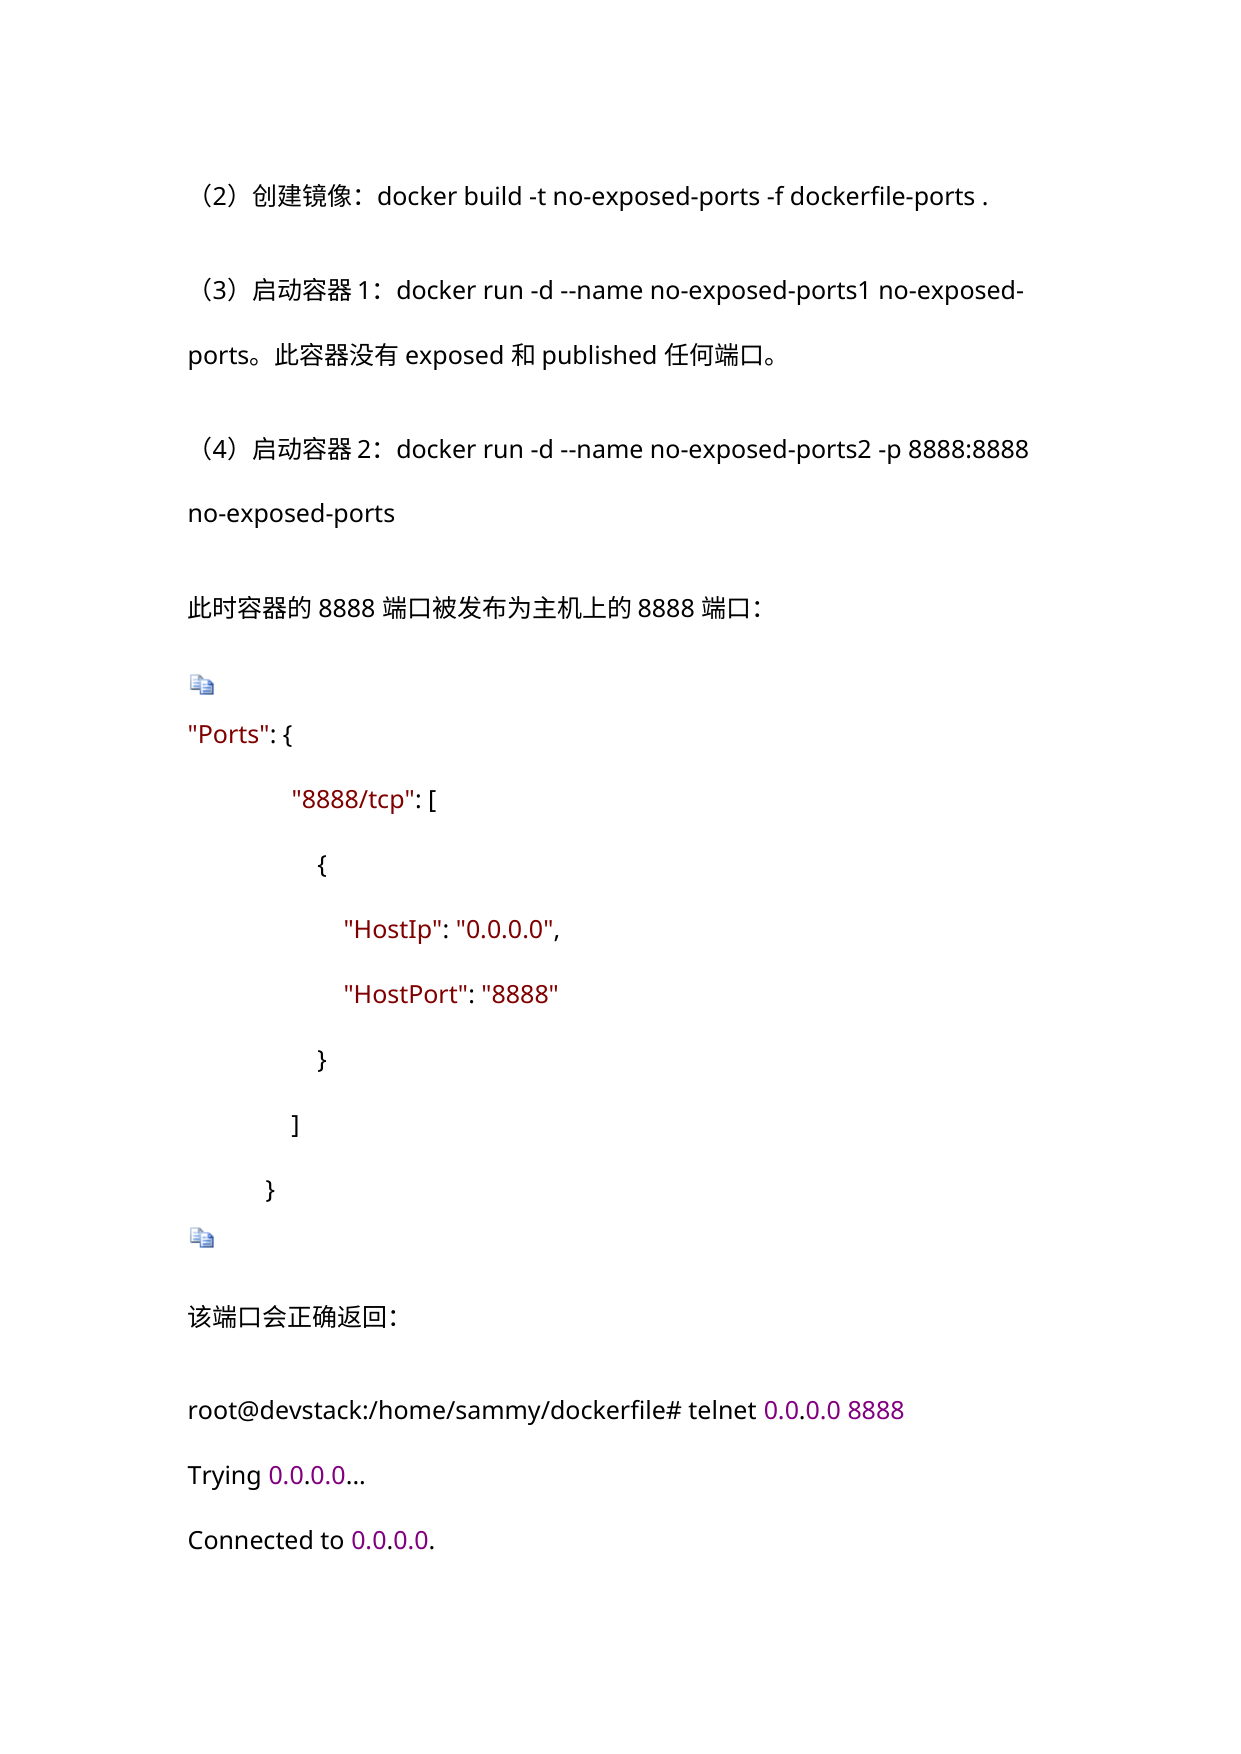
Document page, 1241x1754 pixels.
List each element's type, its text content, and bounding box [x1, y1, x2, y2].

text Trying 0.0.0.0... [187, 1442, 1053, 1507]
text 该端口会正确返回： [187, 1283, 1053, 1348]
text root@devstack:/home/sammy/dockerfile# telnet 0.0.0.0 8888 [187, 1377, 1053, 1442]
text "8888/tcp": [ [187, 766, 1053, 831]
text （2）创建镜像：docker build -t no-exposed-ports -f dockerfile-ports . [187, 162, 1053, 227]
text （4）启动容器2：docker run -d --name no-exposed-ports2 -p 8888:8888 no-exposed-ports [187, 415, 1053, 545]
text "HostIp": "0.0.0.0", [187, 896, 1053, 961]
picture [187, 1221, 219, 1253]
text { [187, 831, 1053, 896]
text "HostPort": "8888" [187, 961, 1053, 1026]
text } [187, 1026, 1053, 1091]
text （3）启动容器1：docker run -d --name no-exposed-ports1 no-exposed-ports。此容器没有 exposed 和 published 任何端口。 [187, 256, 1053, 386]
text ] [187, 1091, 1053, 1156]
text Connected to 0.0.0.0. [187, 1507, 1053, 1572]
text } [187, 1156, 1053, 1221]
text "Ports": { [187, 701, 1053, 766]
picture [187, 668, 219, 700]
text 此时容器的 8888 端口被发布为主机上的 8888 端口： [187, 574, 1053, 639]
